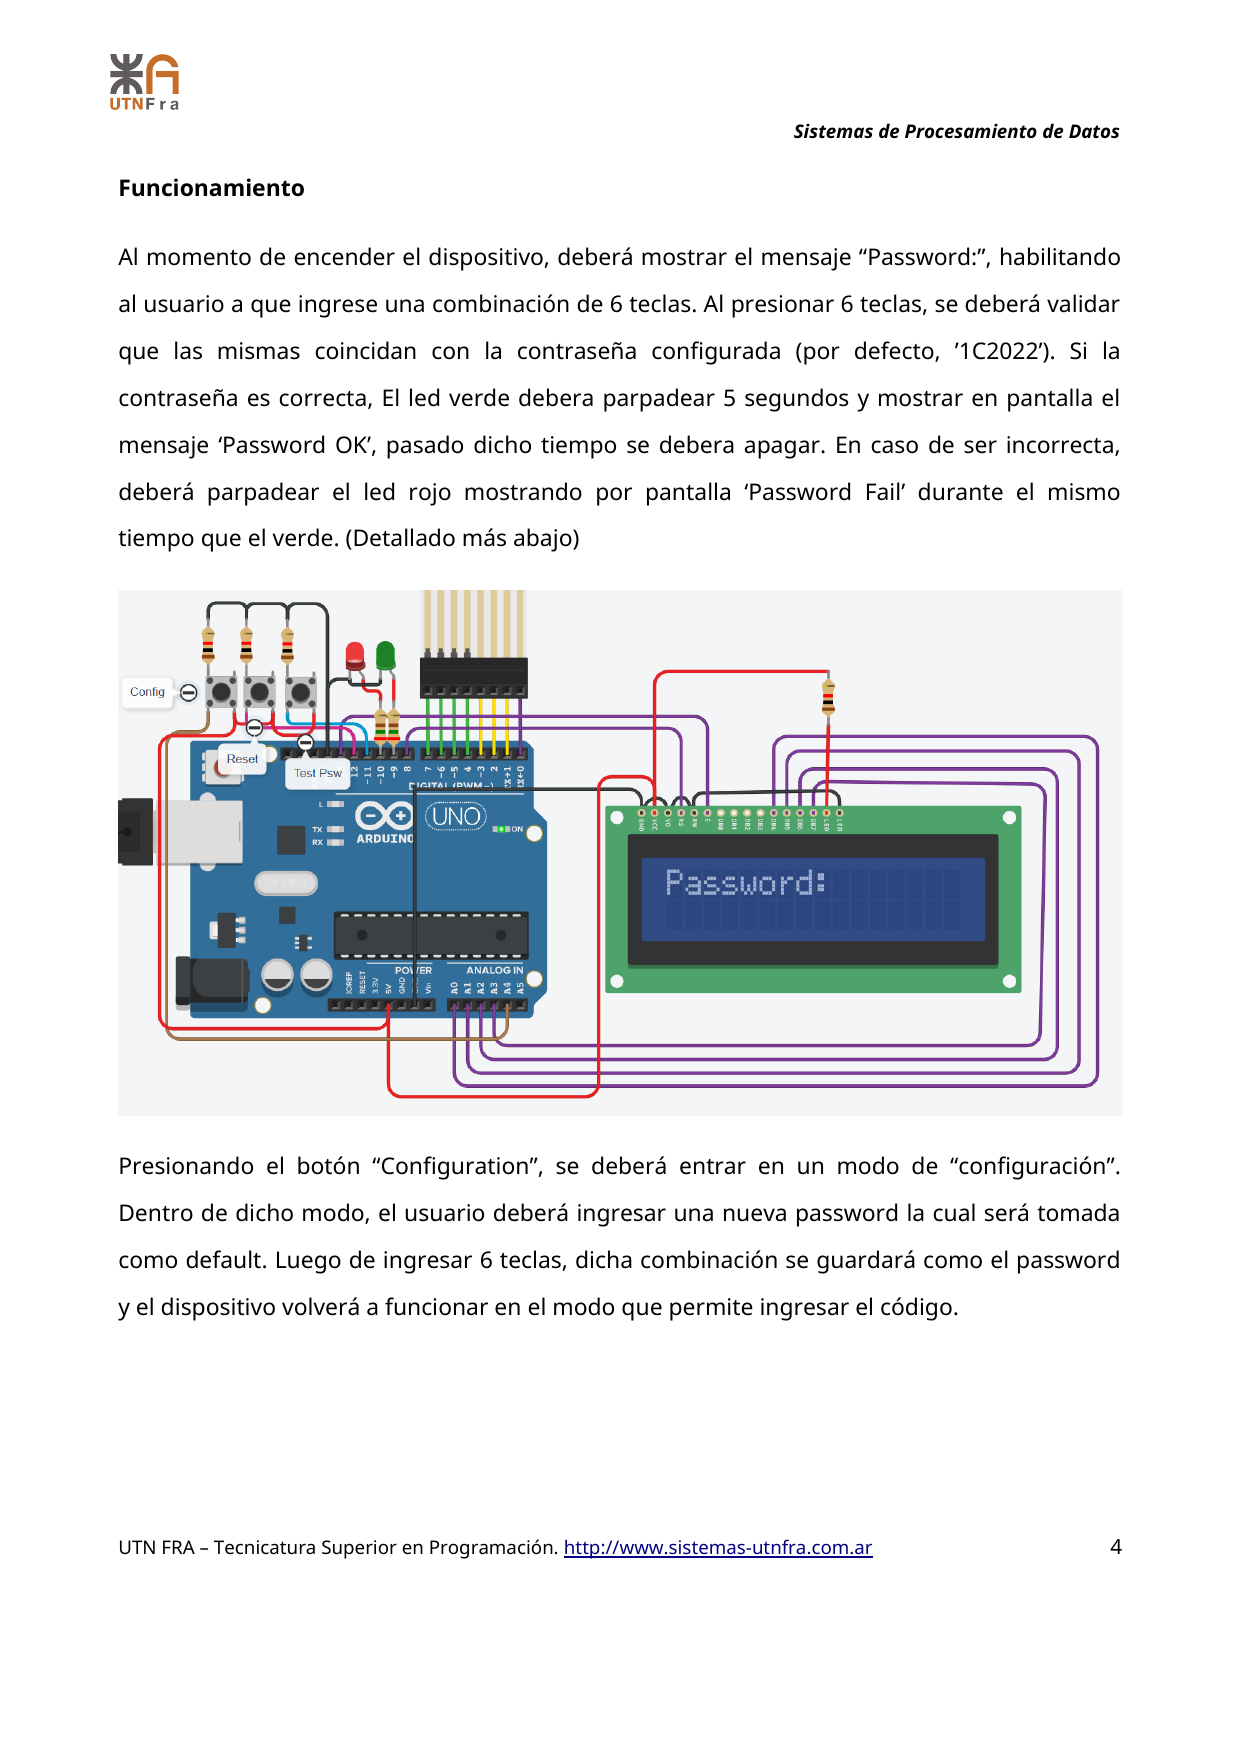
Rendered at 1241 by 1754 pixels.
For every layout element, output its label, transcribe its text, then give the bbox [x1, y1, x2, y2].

text Al momento de encender el dispositivo, deberá mostrar el mensaje “Password:”, habilitando al usuario a que ingrese una combinación de 6 teclas. Al presionar 6 teclas, se deberá validar que las mismas coincidan con la contraseña configurada (por defecto, ’1C2022’). Si la contraseña es correcta, El led verde debera parpadear 5 segundos y mostrar en pantalla el mensaje ‘Password OK’, pasado dicho tiempo se debera apagar. En caso de ser incorrecta, deberá parpadear el led rojo mostrando por pantalla ‘Password Fail’ durante el mismo tiempo que el verde. (Detallado más abajo) [118, 241, 1122, 554]
text Presionando el botón “Configuration”, se deberá entrar en un modo de “configuración”. Dentro de dicho modo, el usuario deberá ingresar una nueva password la cual será tomada como default. Luego de ingresar 6 teclas, dicha combinación se guardará como el password y el dispositivo volverá a funcionar en el modo que permite ingresar el código. [118, 1150, 1122, 1322]
picture [118, 590, 1123, 1116]
text Funcionamiento [118, 172, 1122, 203]
picture [110, 54, 179, 110]
